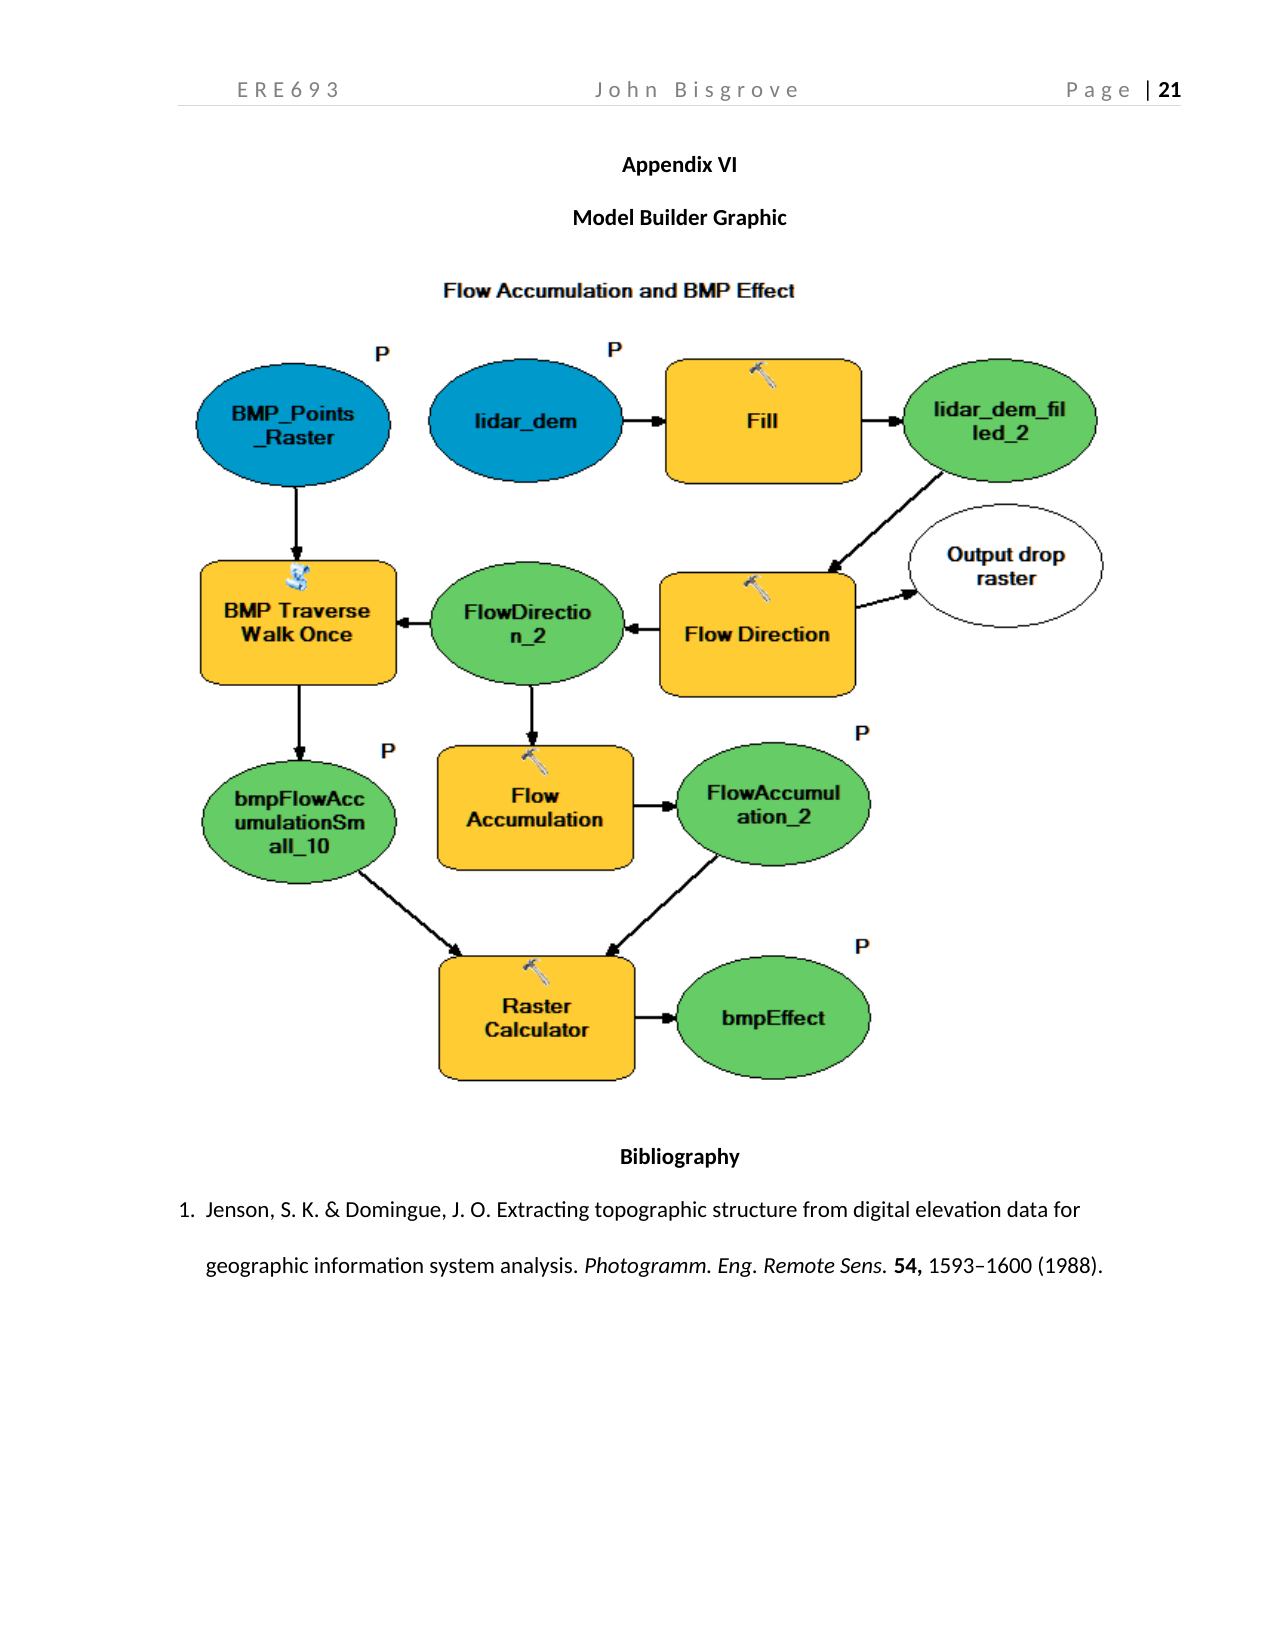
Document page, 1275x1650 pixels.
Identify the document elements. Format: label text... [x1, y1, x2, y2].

text Appendix VI [178, 150, 1181, 178]
text Bibliography [178, 1142, 1181, 1170]
text Model Builder Graphic [178, 203, 1181, 231]
picture [178, 255, 1135, 1117]
text 1. Jenson, S. K. & Domingue, J. O. Extracting topographic structure from digital elevation data for geographic information system analysis. Photogramm. Eng. Remote Sens. 54, 1593–1600 (1988). [178, 1195, 1181, 1279]
